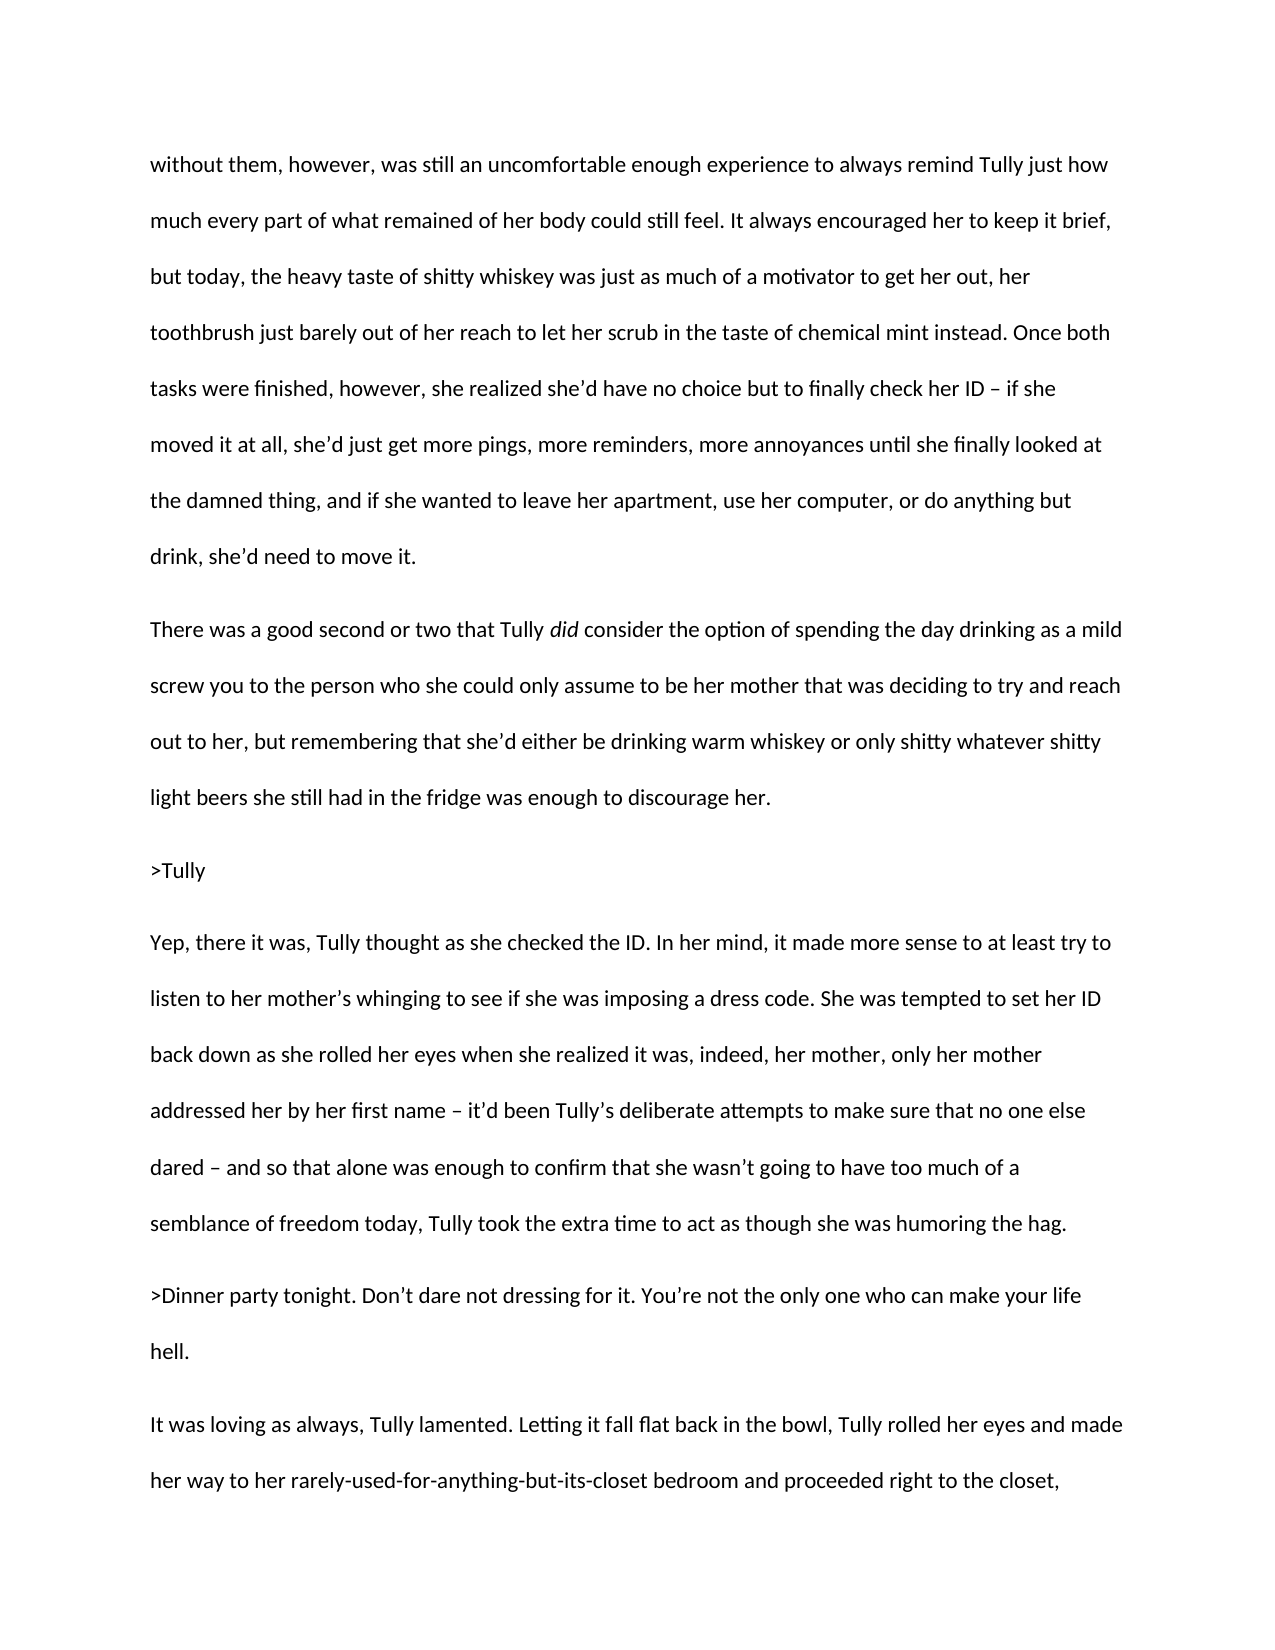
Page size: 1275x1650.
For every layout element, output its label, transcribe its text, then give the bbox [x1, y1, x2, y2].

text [150, 1410, 1125, 1494]
text Yep, there it was, Tully thought as she checked the ID. In her mind, it made more sense to at least try to listen to her mother’s whinging to see if she was imposing a dress code. She was tempted to set her ID back down as she rolled her eyes when she realized it was, indeed, her mother, only her mother addressed her by her first name – it’d been Tully’s deliberate attempts to make sure that no one else dared – and so that alone was enough to confirm that she wasn’t going to have too much of a semblance of freedom today, Tully took the extra time to act as though she was humoring the hag. [150, 928, 1125, 1237]
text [150, 150, 1125, 570]
text >Dinner party tonight. Don’t dare not dressing for it. You’re not the only one who can make your life hell. [150, 1281, 1125, 1366]
text There was a good second or two that Tully did consider the option of spending the day drinking as a mild screw you to the person who she could only assume to be her mother that was deciding to try and reach out to her, but remembering that she’d either be drinking warm whiskey or only shitty whatever shitty light beers she still had in the fridge was enough to discourage her. [150, 615, 1125, 811]
text >Tully [150, 856, 1125, 884]
